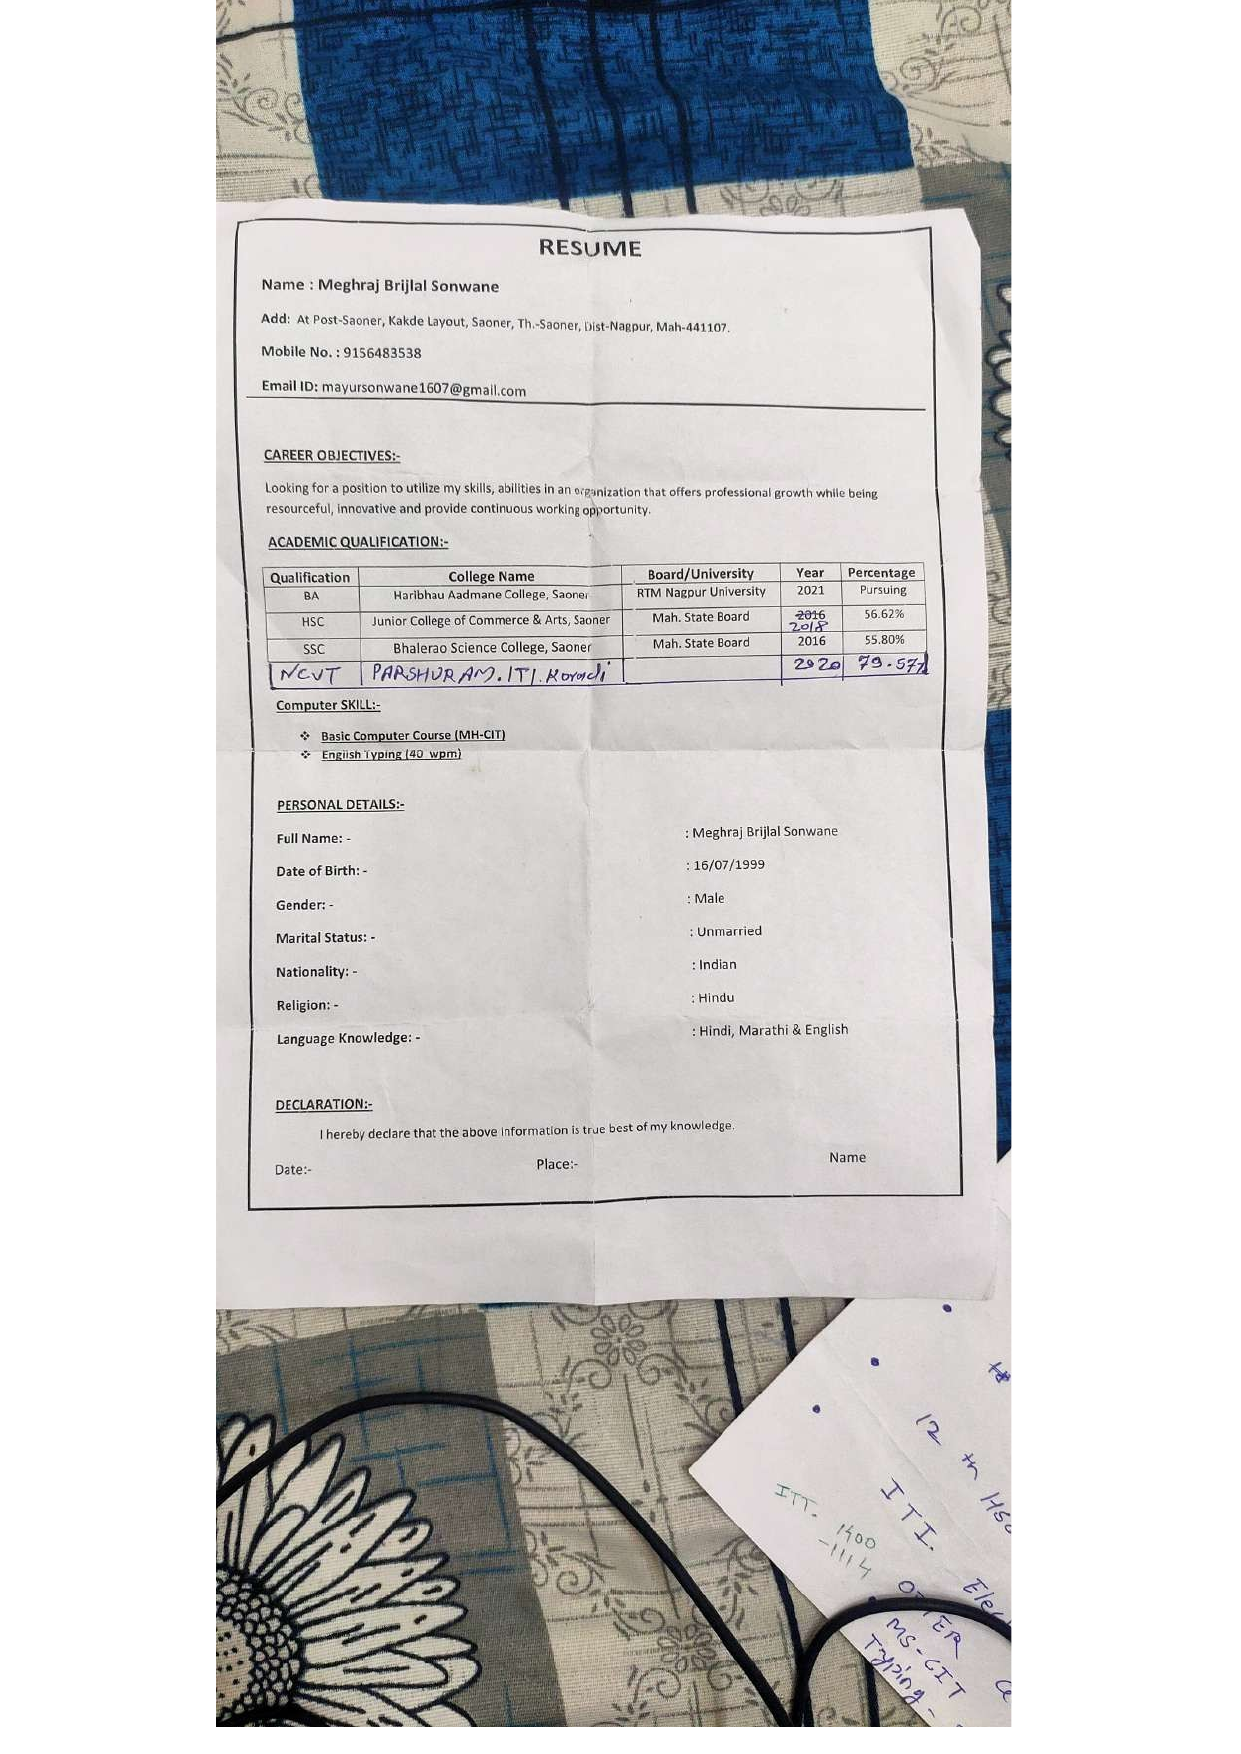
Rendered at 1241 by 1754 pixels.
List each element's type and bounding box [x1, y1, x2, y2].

picture [216, 0, 1012, 1727]
